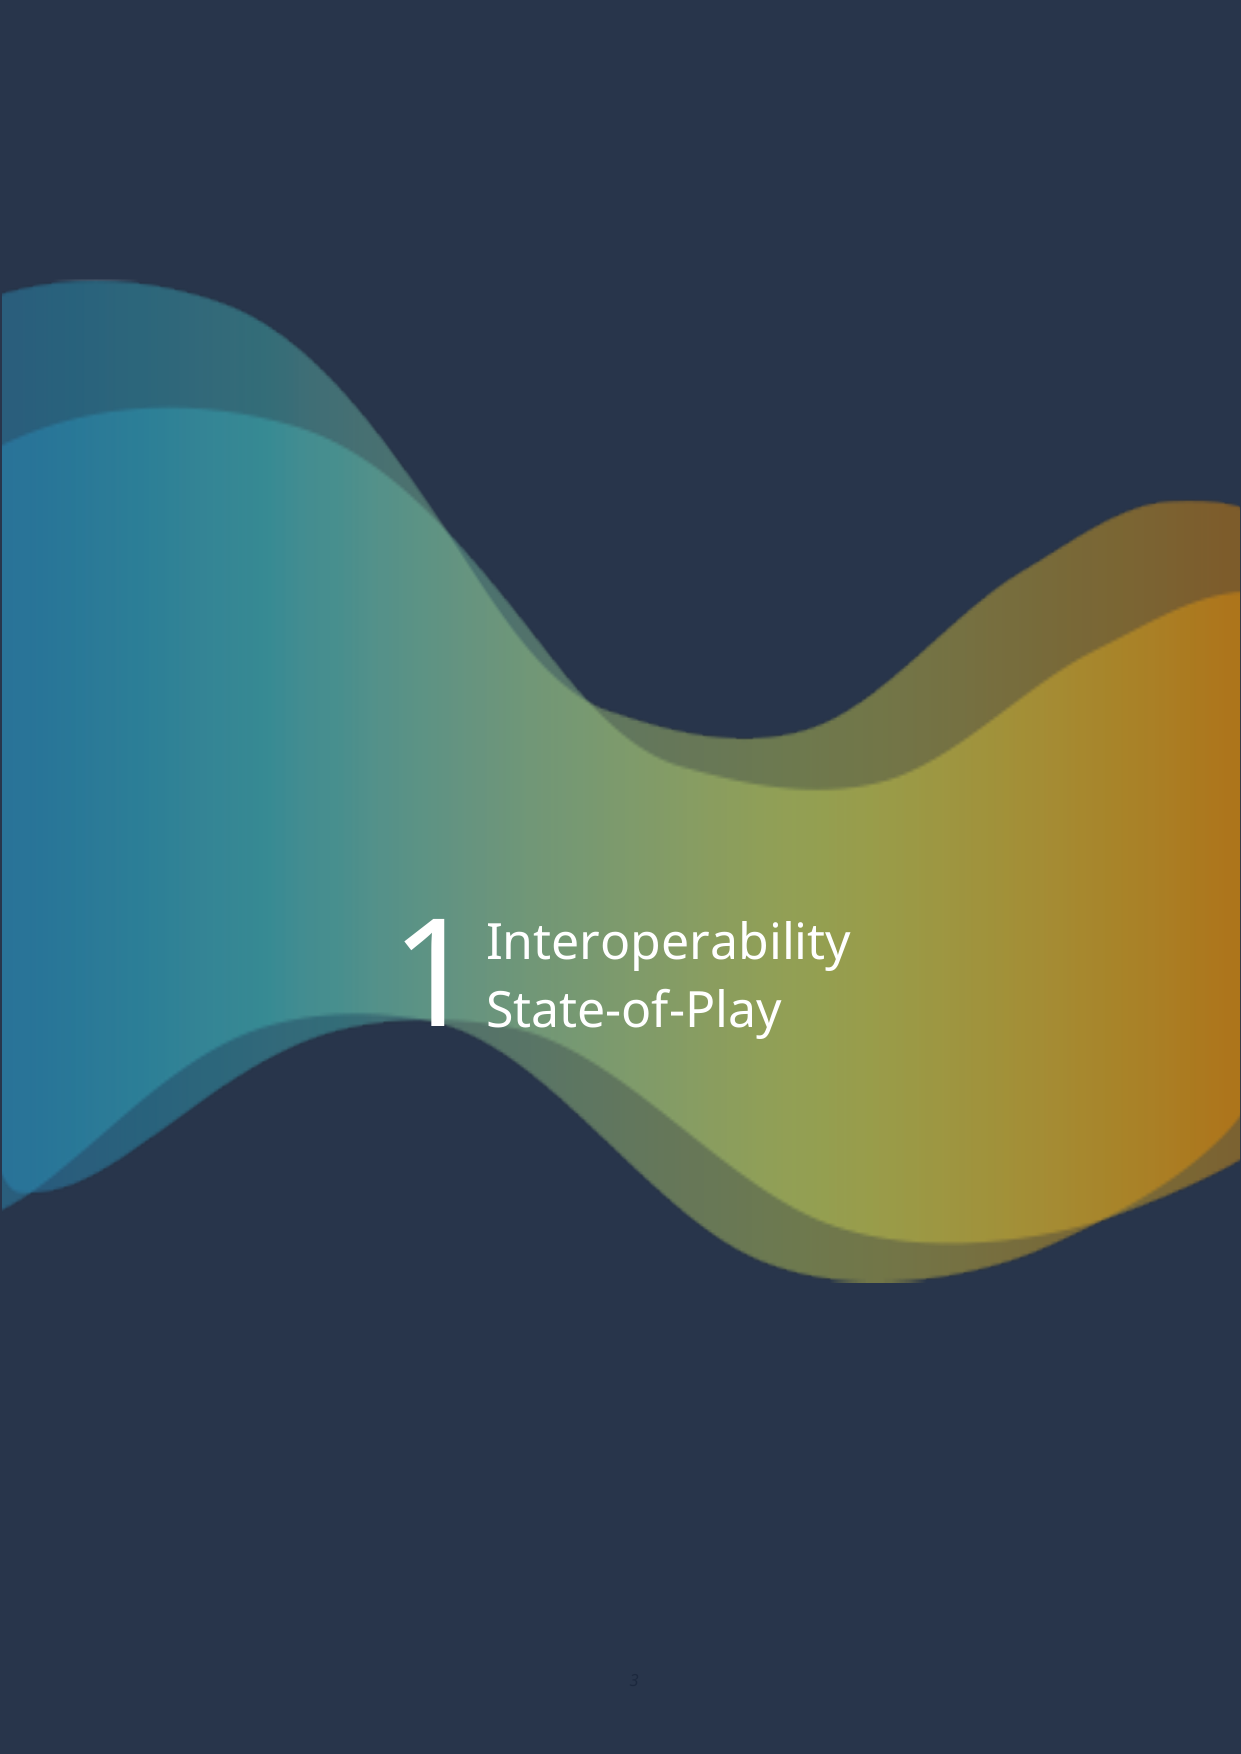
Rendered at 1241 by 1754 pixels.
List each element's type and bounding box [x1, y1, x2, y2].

picture [2, 272, 1241, 1283]
